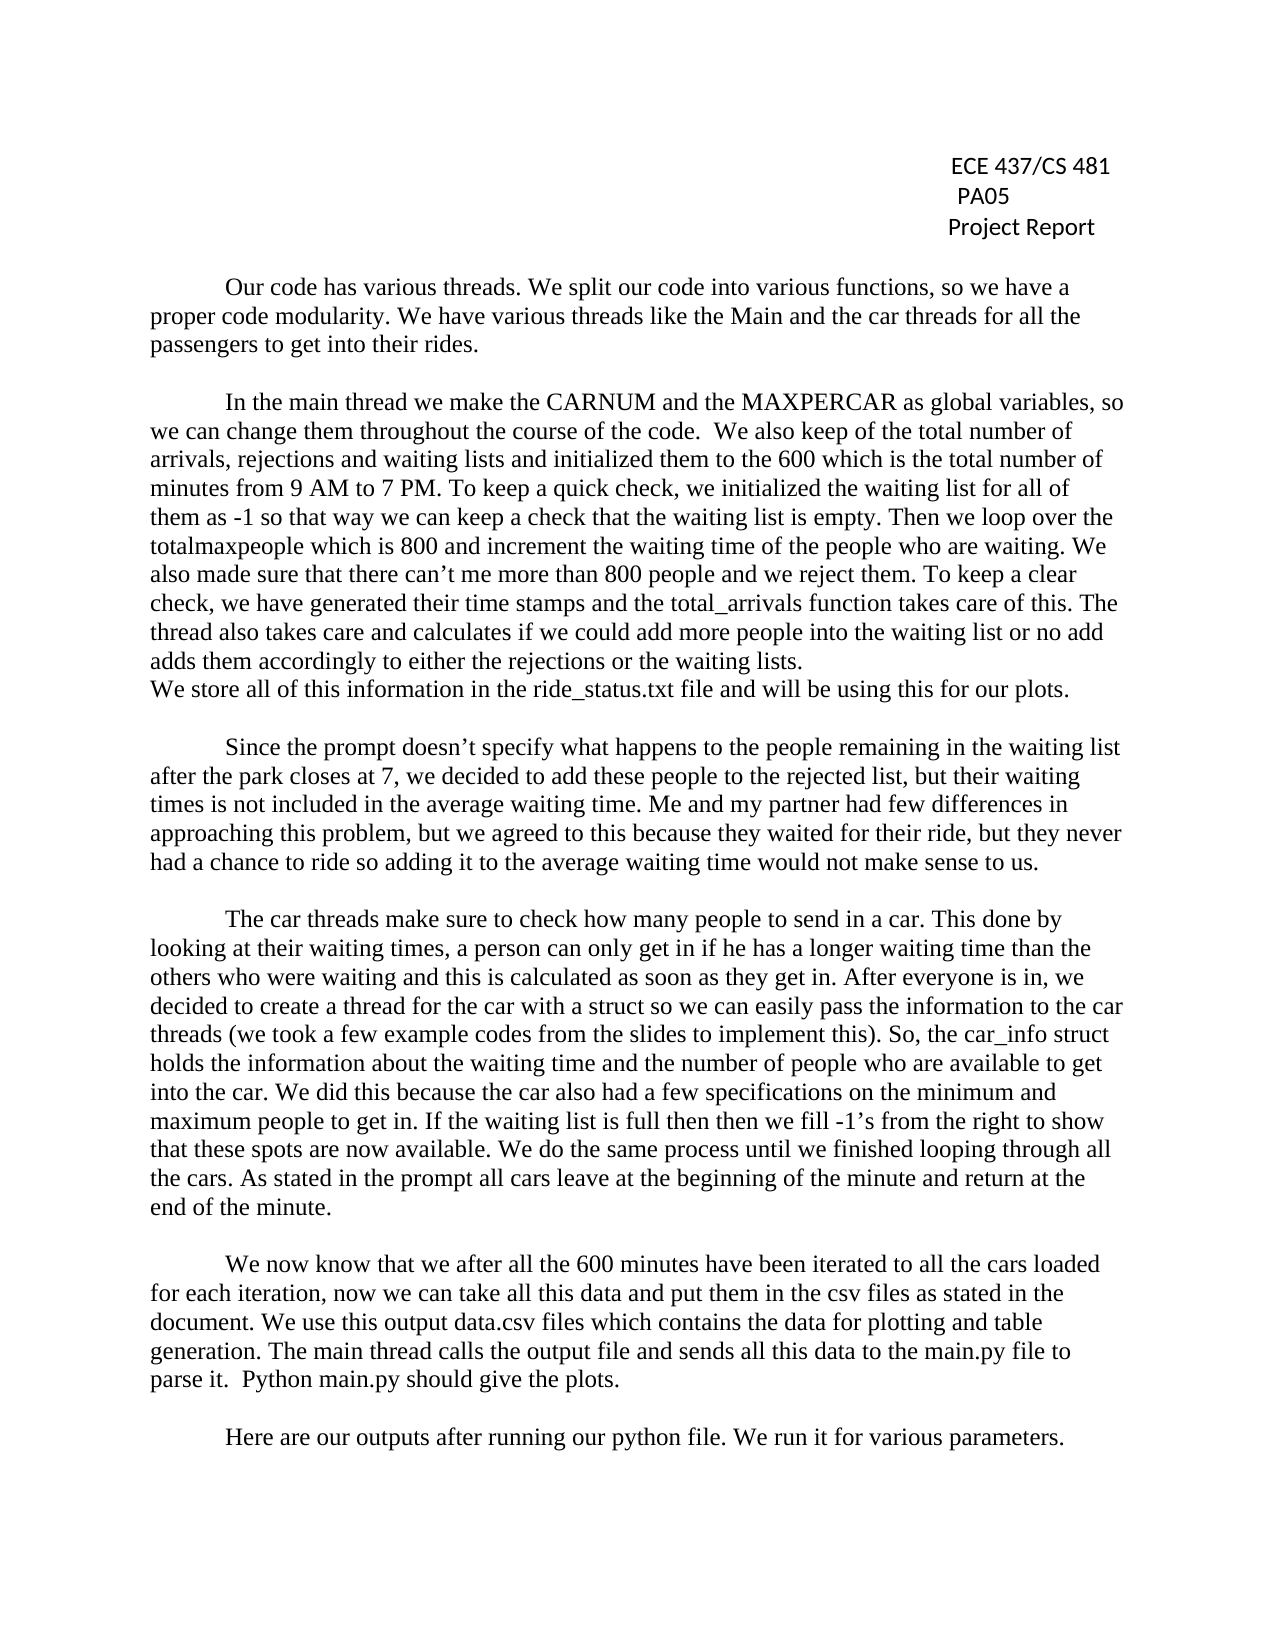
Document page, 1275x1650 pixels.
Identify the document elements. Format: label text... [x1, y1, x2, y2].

text Our code has various threads. We split our code into various functions, so we have a proper code modularity. We have various threads like the Main and the car threads for all the passengers to get into their rides. [150, 272, 1125, 358]
text The car threads make sure to check how many people to send in a car. This done by looking at their waiting times, a person can only get in if he has a longer waiting time than the others who were waiting and this is calculated as soon as they get in. After everyone is in, we decided to create a thread for the car with a struct so we can easily pass the information to the car threads (we took a few example codes from the slides to implement this). So, the car_info struct holds the information about the waiting time and the number of people who are available to get into the car. We did this because the car also had a few specifications on the minimum and maximum people to get in. If the waiting list is full then then we fill -1’s from the right to show that these spots are now available. We do the same process until we finished looping through all the cars. As stated in the prompt all cars leave at the beginning of the minute and return at the end of the minute. [150, 904, 1125, 1221]
text We store all of this information in the ride_status.txt file and will be using this for our plots. [150, 674, 1125, 703]
text Since the prompt doesn’t specify what happens to the people remaining in the waiting list after the park closes at 7, we decided to add these people to the rejected list, but their waiting times is not included in the average waiting time. Me and my partner had few differences in approaching this problem, but we agreed to this because they waited for their ride, but they never had a chance to ride so adding it to the average waiting time would not make sense to us. [150, 732, 1125, 876]
text Project Report [600, 211, 1125, 242]
text Here are our outputs after running our python file. We run it for various parameters. [150, 1422, 1125, 1451]
text We now know that we after all the 600 minutes have been iterated to all the cars loaded for each iteration, now we can take all this data and put them in the csv files as stated in the document. We use this output data.csv files which contains the data for plotting and table generation. The main thread calls the output file and sends all this data to the main.py file to parse it. Python main.py should give the plots. [150, 1249, 1125, 1393]
text ECE 437/CS 481 [675, 150, 1125, 181]
text PA05 [825, 181, 1125, 211]
text In the main thread we make the CARNUM and the MAXPERCAR as global variables, so we can change them throughout the course of the code. We also keep of the total number of arrivals, rejections and waiting lists and initialized them to the 600 which is the total number of minutes from 9 AM to 7 PM. To keep a quick check, we initialized the waiting list for all of them as -1 so that way we can keep a check that the waiting list is empty. Then we loop over the totalmaxpeople which is 800 and increment the waiting time of the people who are waiting. We also made sure that there can’t me more than 800 people and we reject them. To keep a clear check, we have generated their time stamps and the total_arrivals function takes care of this. The thread also takes care and calculates if we could add more people into the waiting list or no add adds them accordingly to either the rejections or the waiting lists. [150, 387, 1125, 674]
